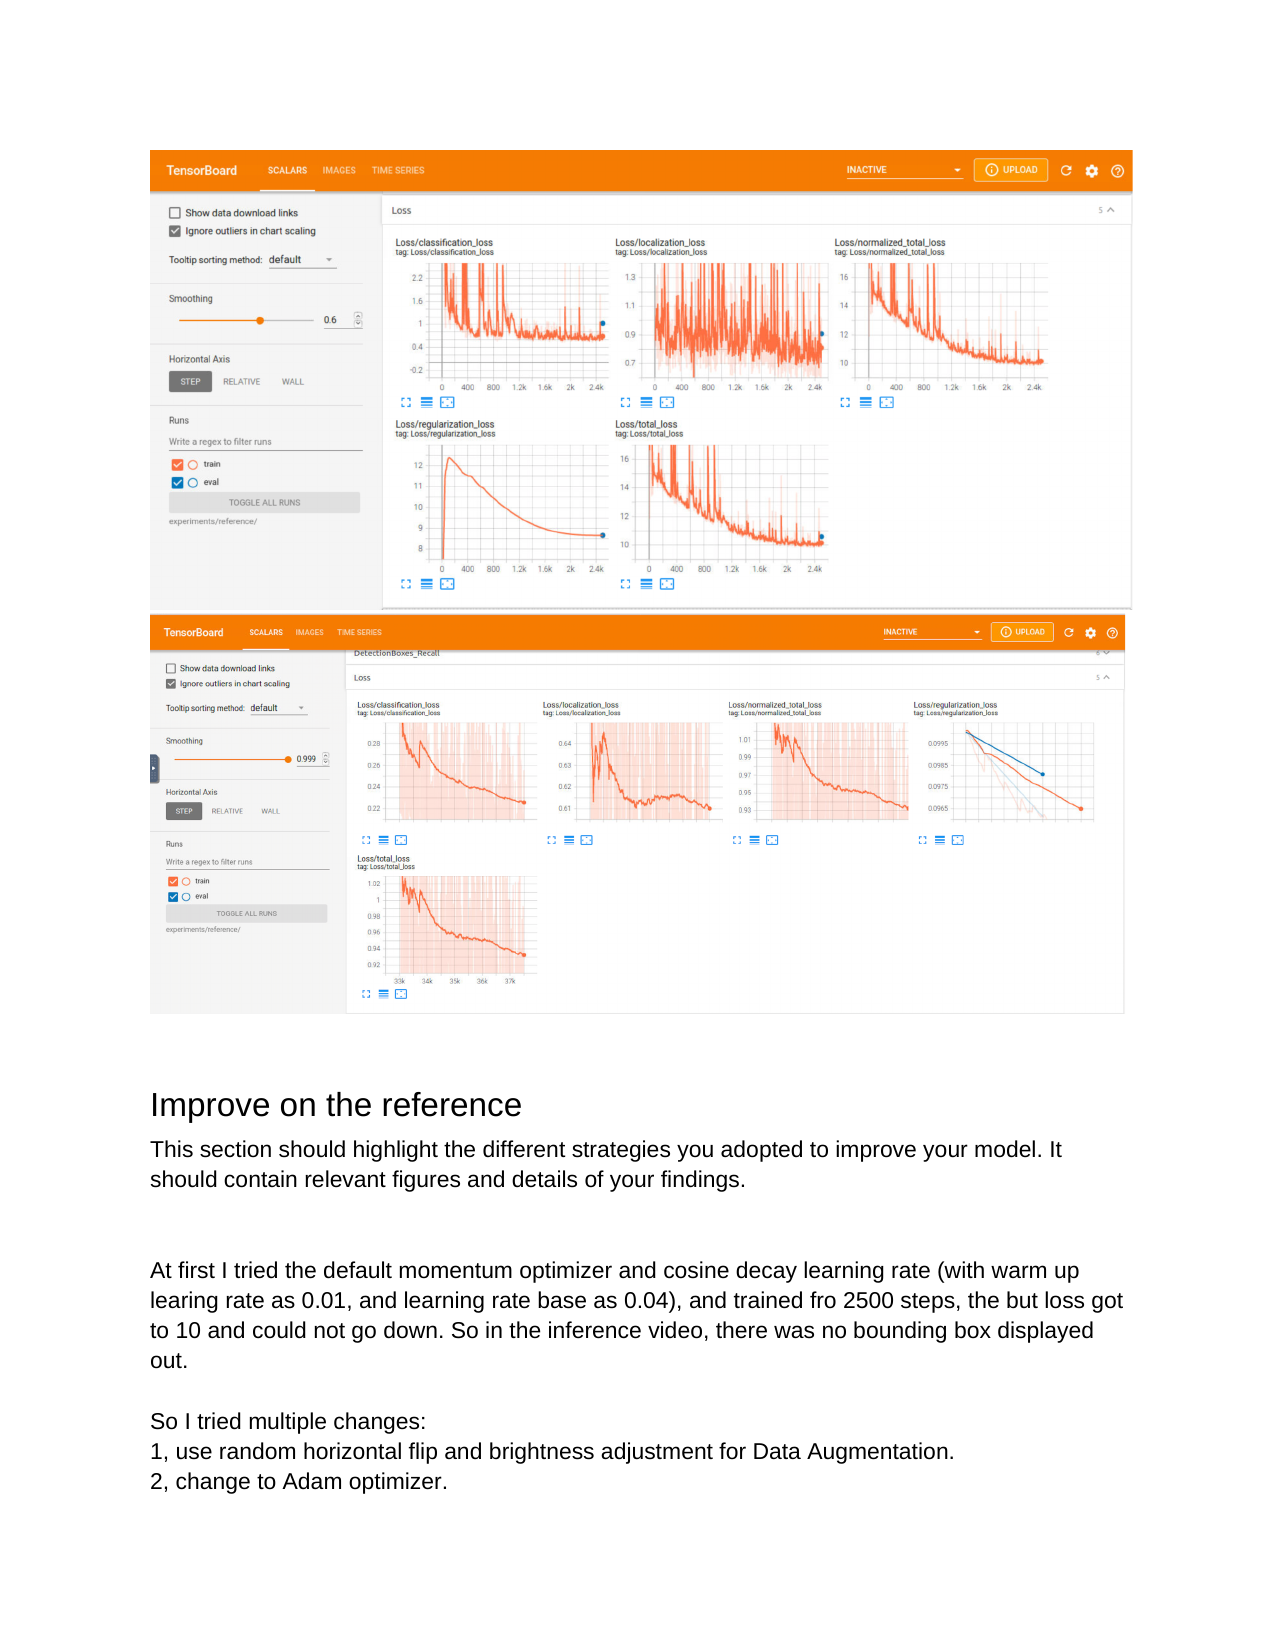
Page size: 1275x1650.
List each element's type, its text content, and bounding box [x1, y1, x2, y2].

picture [150, 613, 1125, 1014]
picture [150, 150, 1133, 610]
text 2, change to Adam optimizer. [150, 1468, 1125, 1494]
text This section should highlight the different strategies you adopted to improve your model. It should contain relevant figures and details of your findings. [150, 1136, 1125, 1192]
text So I tried multiple changes: [150, 1408, 1125, 1434]
text At first I tried the default momentum optimizer and cosine decay learning rate (with warm up learing rate as 0.01, and learning rate base as 0.04), and trained fro 2500 steps, the but loss got to 10 and could not go down. So in the inference video, there was no bounding box displayed out. [150, 1257, 1125, 1373]
text 1, use random horizontal flip and brightness adjustment for Data Augmentation. [150, 1438, 1125, 1464]
subtitle Improve on the reference [150, 1085, 1125, 1123]
